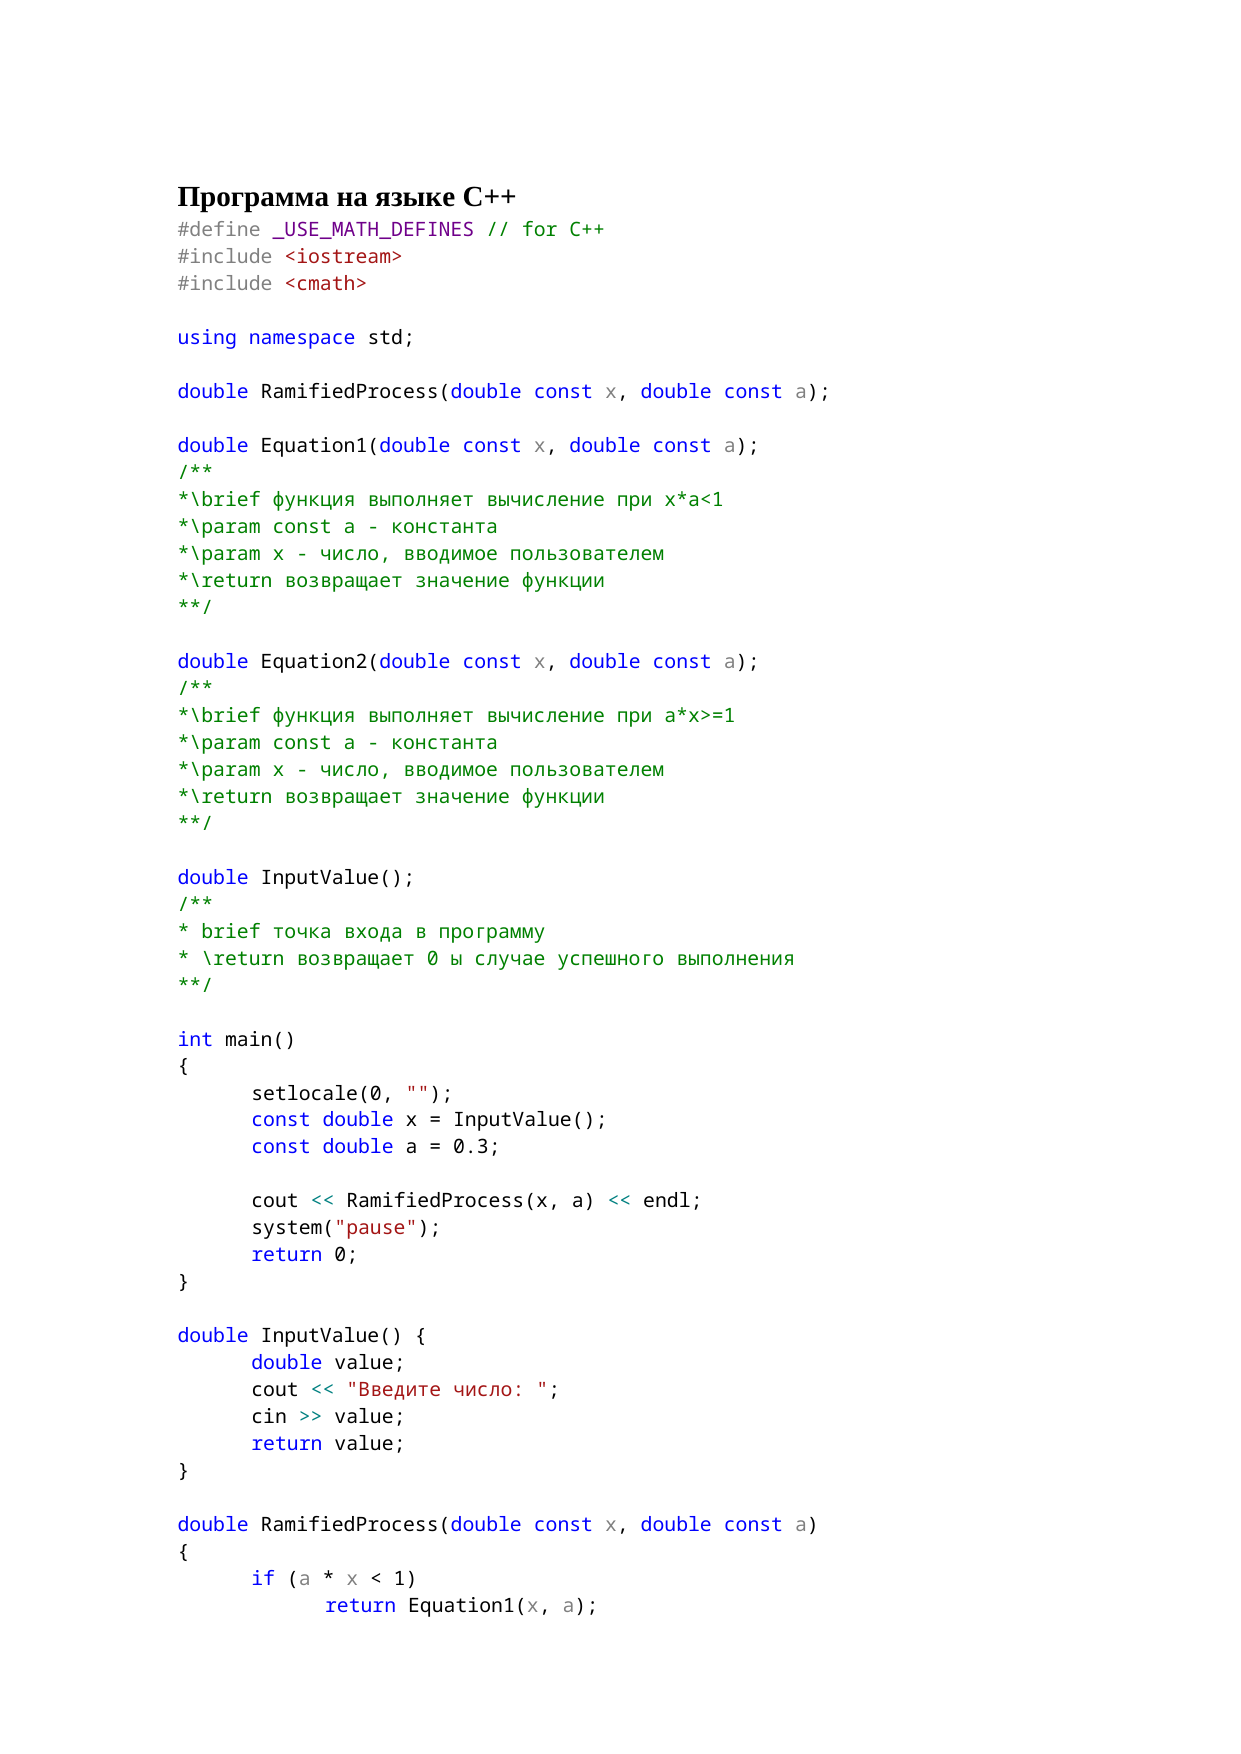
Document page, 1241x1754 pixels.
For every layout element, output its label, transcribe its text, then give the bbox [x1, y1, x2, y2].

text *\param x - число, вводимое пользователем [177, 755, 1152, 782]
text *\param const a - константа [177, 728, 1152, 755]
text return 0; [177, 1241, 1152, 1268]
text #include <iostream> [177, 242, 1152, 269]
text double value; [177, 1348, 1152, 1376]
text return Equation1(x, a); [177, 1591, 1152, 1618]
text setlocale(0, ""); [177, 1079, 1152, 1106]
text double Equation1(double const x, double const a); [177, 431, 1152, 458]
text *\param const a - константа [177, 512, 1152, 539]
text /** [177, 890, 1152, 917]
text *\brief функция выполняет вычисление при a*x>=1 [177, 701, 1152, 728]
text cout << RamifiedProcess(x, a) << endl; [177, 1187, 1152, 1214]
text double RamifiedProcess(double const x, double const a); [177, 377, 1152, 404]
text * brief точка входа в программу [177, 917, 1152, 944]
text } [177, 1268, 1152, 1294]
text cin >> value; [177, 1402, 1152, 1429]
text if (a * x < 1) [177, 1564, 1152, 1591]
text double InputValue() { [177, 1322, 1152, 1348]
text double InputValue(); [177, 863, 1152, 890]
text * \return возвращает 0 ы случае успешного выполнения [177, 944, 1152, 971]
text /** [177, 458, 1152, 485]
text /** [177, 674, 1152, 701]
text *\return возвращает значение функции [177, 566, 1152, 593]
text **/ [177, 971, 1152, 998]
text double RamifiedProcess(double const x, double const a) [177, 1510, 1152, 1537]
text const double x = InputValue(); [177, 1106, 1152, 1133]
text #include <cmath> [177, 269, 1152, 296]
text { [177, 1052, 1152, 1079]
text using namespace std; [177, 323, 1152, 350]
text const double a = 0.3; [177, 1133, 1152, 1160]
text #define _USE_MATH_DEFINES // for C++ [177, 215, 1152, 242]
text int main() [177, 1025, 1152, 1052]
text system("pause"); [177, 1214, 1152, 1241]
text cout << "Введите число: "; [177, 1376, 1152, 1402]
text *\return возвращает значение функции [177, 782, 1152, 809]
text return value; [177, 1429, 1152, 1456]
text { [177, 1537, 1152, 1564]
text **/ [177, 809, 1152, 836]
subtitle Программа на языке С++ [177, 179, 1152, 213]
text *\brief функция выполняет вычисление при x*a<1 [177, 485, 1152, 512]
text **/ [177, 593, 1152, 620]
text } [177, 1456, 1152, 1483]
text *\param x - число, вводимое пользователем [177, 539, 1152, 566]
text double Equation2(double const x, double const a); [177, 647, 1152, 674]
